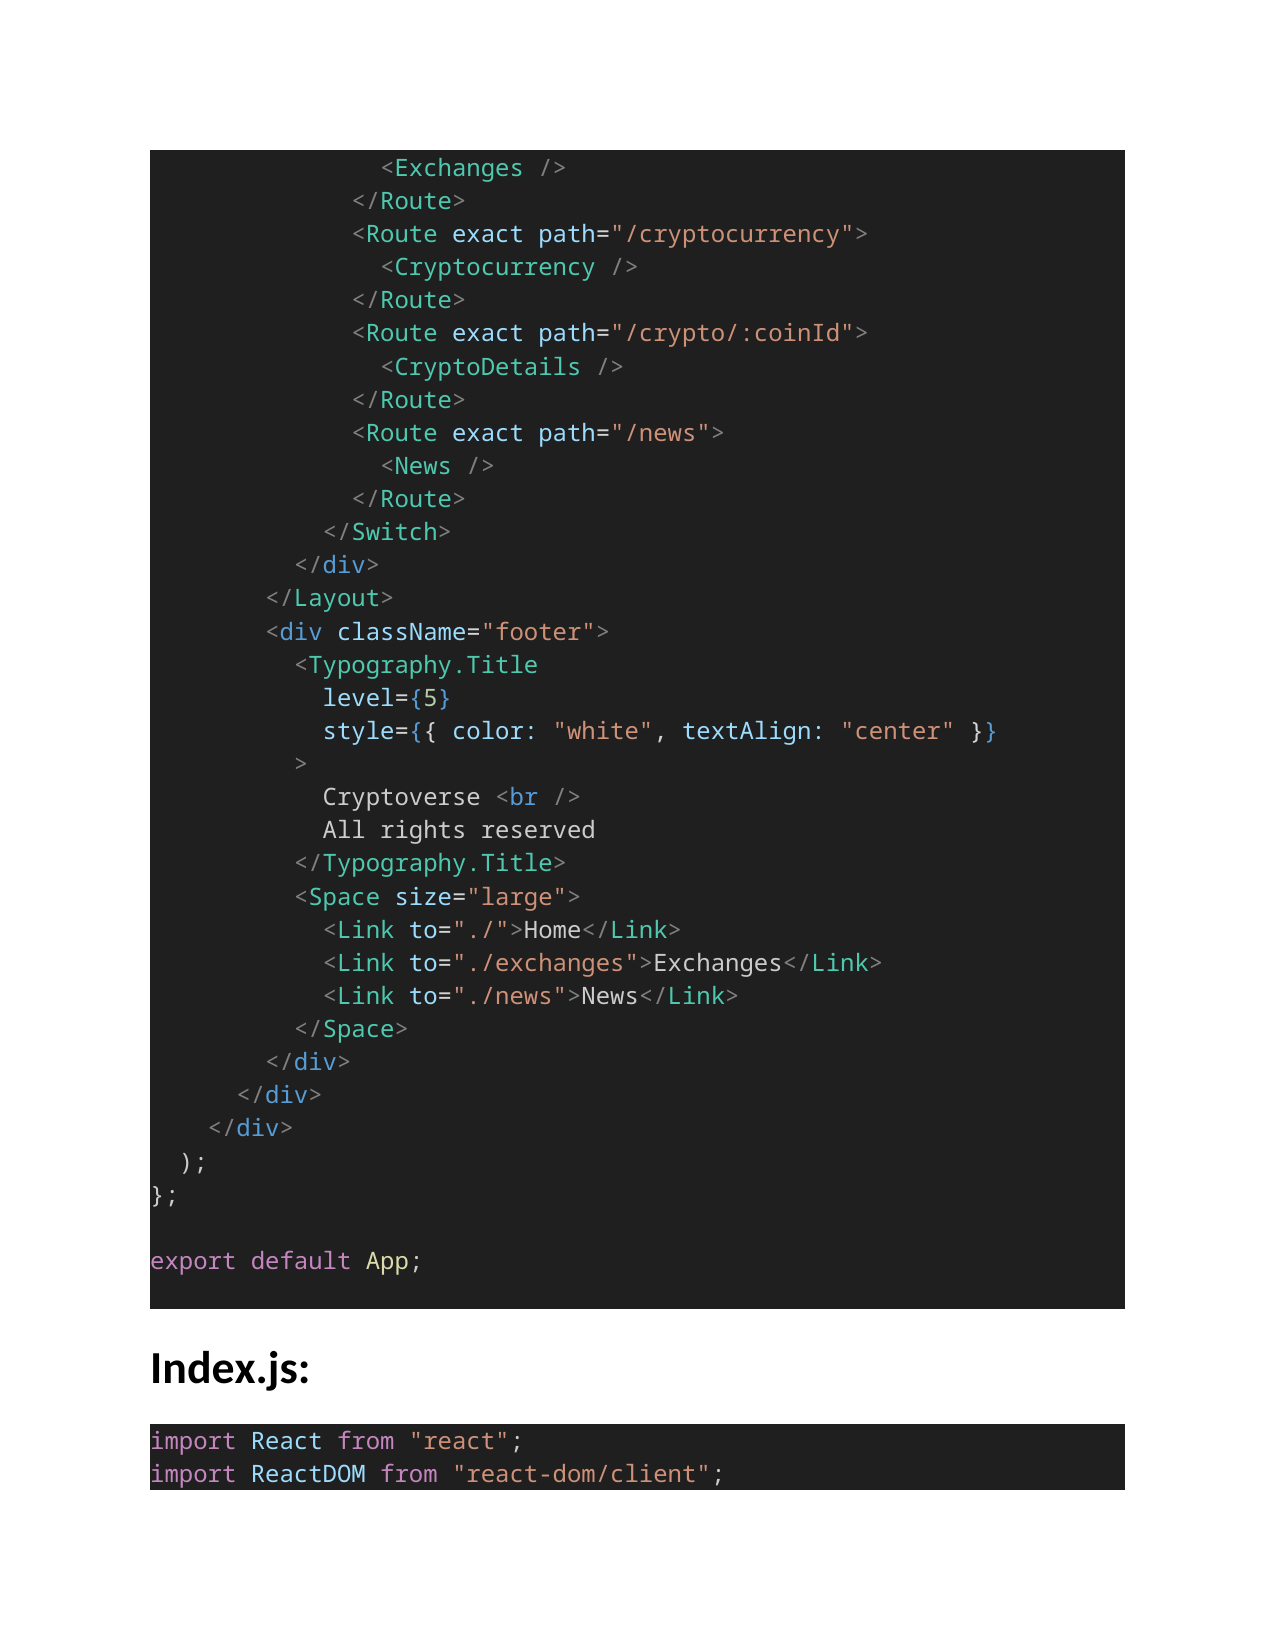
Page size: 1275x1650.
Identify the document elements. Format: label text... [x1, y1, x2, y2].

text </div> [150, 1044, 1125, 1077]
text <News /> [150, 448, 1125, 481]
text }; [150, 1177, 1125, 1210]
text <Route exact path="/crypto/:coinId"> [150, 316, 1125, 349]
text </Layout> [150, 581, 1125, 614]
text All rights reserved [150, 812, 1125, 846]
text import ReactDOM from "react-dom/client"; [150, 1457, 1125, 1490]
text </Switch> [150, 514, 1125, 547]
text <CryptoDetails /> [150, 349, 1125, 382]
text </div> [150, 1111, 1125, 1144]
text <div className="footer"> [150, 614, 1125, 647]
text </Route> [150, 282, 1125, 316]
text </div> [150, 1077, 1125, 1111]
text import React from "react"; [150, 1424, 1125, 1457]
text </Route> [150, 183, 1125, 216]
text </Typography.Title> [150, 846, 1125, 879]
text </Route> [150, 481, 1125, 514]
text ); [150, 1144, 1125, 1177]
text <Typography.Title [150, 647, 1125, 680]
text <Space size="large"> [150, 879, 1125, 912]
text <Exchanges /> [150, 150, 1125, 183]
text </Route> [150, 382, 1125, 415]
text <Route exact path="/news"> [150, 415, 1125, 448]
text <Cryptocurrency /> [150, 249, 1125, 282]
text <Link to="./news">News</Link> [150, 978, 1125, 1011]
text level={5} [150, 680, 1125, 713]
text > [150, 746, 1125, 779]
text Index.js: [150, 1338, 1125, 1394]
text style={{ color: "white", textAlign: "center" }} [150, 713, 1125, 746]
text </Space> [150, 1011, 1125, 1044]
text <Route exact path="/cryptocurrency"> [150, 216, 1125, 249]
text export default App; [150, 1243, 1125, 1276]
text <Link to="./exchanges">Exchanges</Link> [150, 945, 1125, 978]
text <Link to="./">Home</Link> [150, 912, 1125, 945]
text </div> [150, 547, 1125, 581]
text Cryptoverse <br /> [150, 779, 1125, 812]
